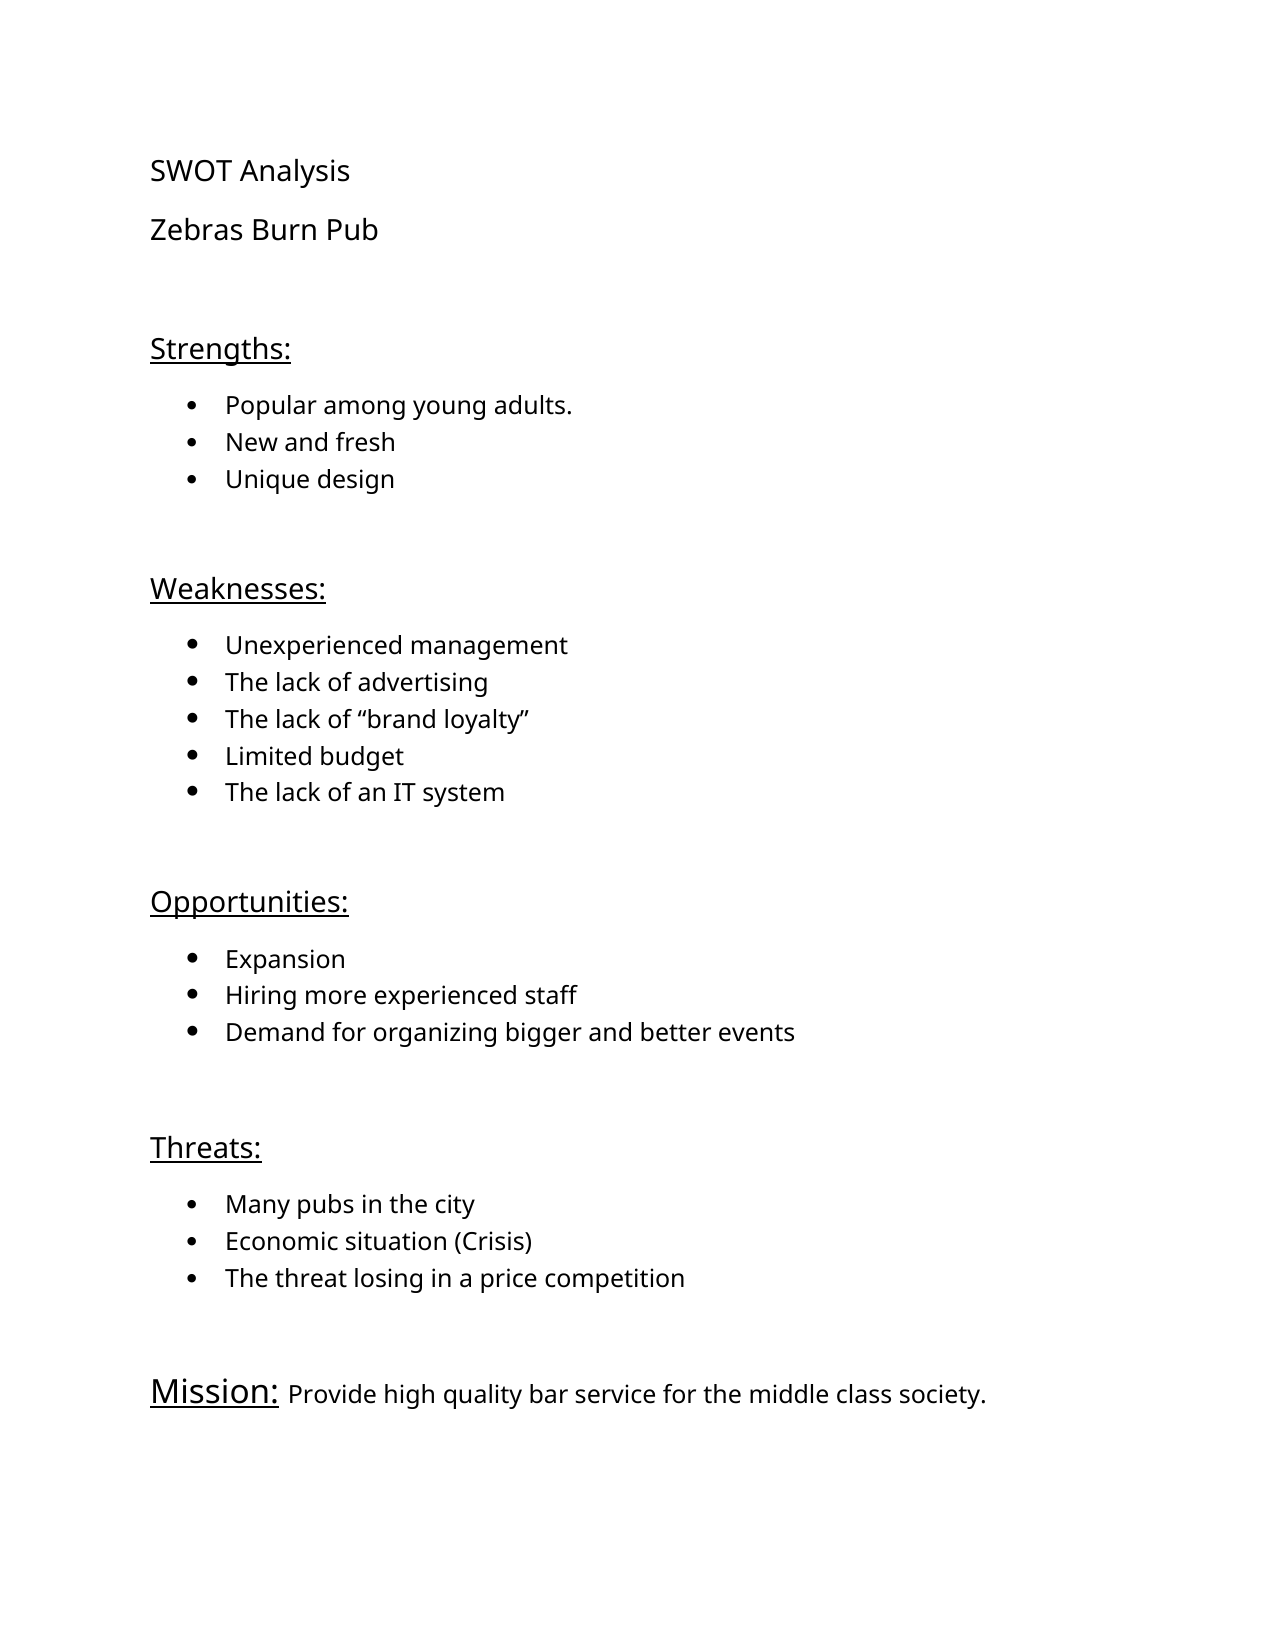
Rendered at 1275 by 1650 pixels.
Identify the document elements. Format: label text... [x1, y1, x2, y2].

list Economic situation (Crisis) [187, 1224, 1125, 1258]
list The lack of an IT system [187, 775, 1125, 809]
text Weaknesses: [150, 568, 1125, 608]
list Expansion [187, 941, 1125, 975]
list The threat losing in a price competition [187, 1261, 1125, 1295]
list The lack of advertising [187, 664, 1125, 699]
list Hiring more experienced staff [187, 978, 1125, 1012]
text SWOT Analysis [150, 150, 1125, 190]
text Opportunities: [150, 882, 1125, 921]
list Limited budget [187, 738, 1125, 772]
text Strengths: [150, 328, 1125, 368]
text Threats: [150, 1128, 1125, 1167]
list Unique design [187, 461, 1125, 496]
list Many pubs in the city [187, 1187, 1125, 1221]
list The lack of “brand loyalty” [187, 701, 1125, 735]
list Unexperienced management [187, 628, 1125, 662]
list Demand for organizing bigger and better events [187, 1015, 1125, 1049]
text Zebras Burn Pub [150, 209, 1125, 249]
list Popular among young adults. [187, 388, 1125, 422]
text Mission: Provide high quality bar service for the middle class society. [150, 1368, 1125, 1413]
list New and fresh [187, 425, 1125, 459]
